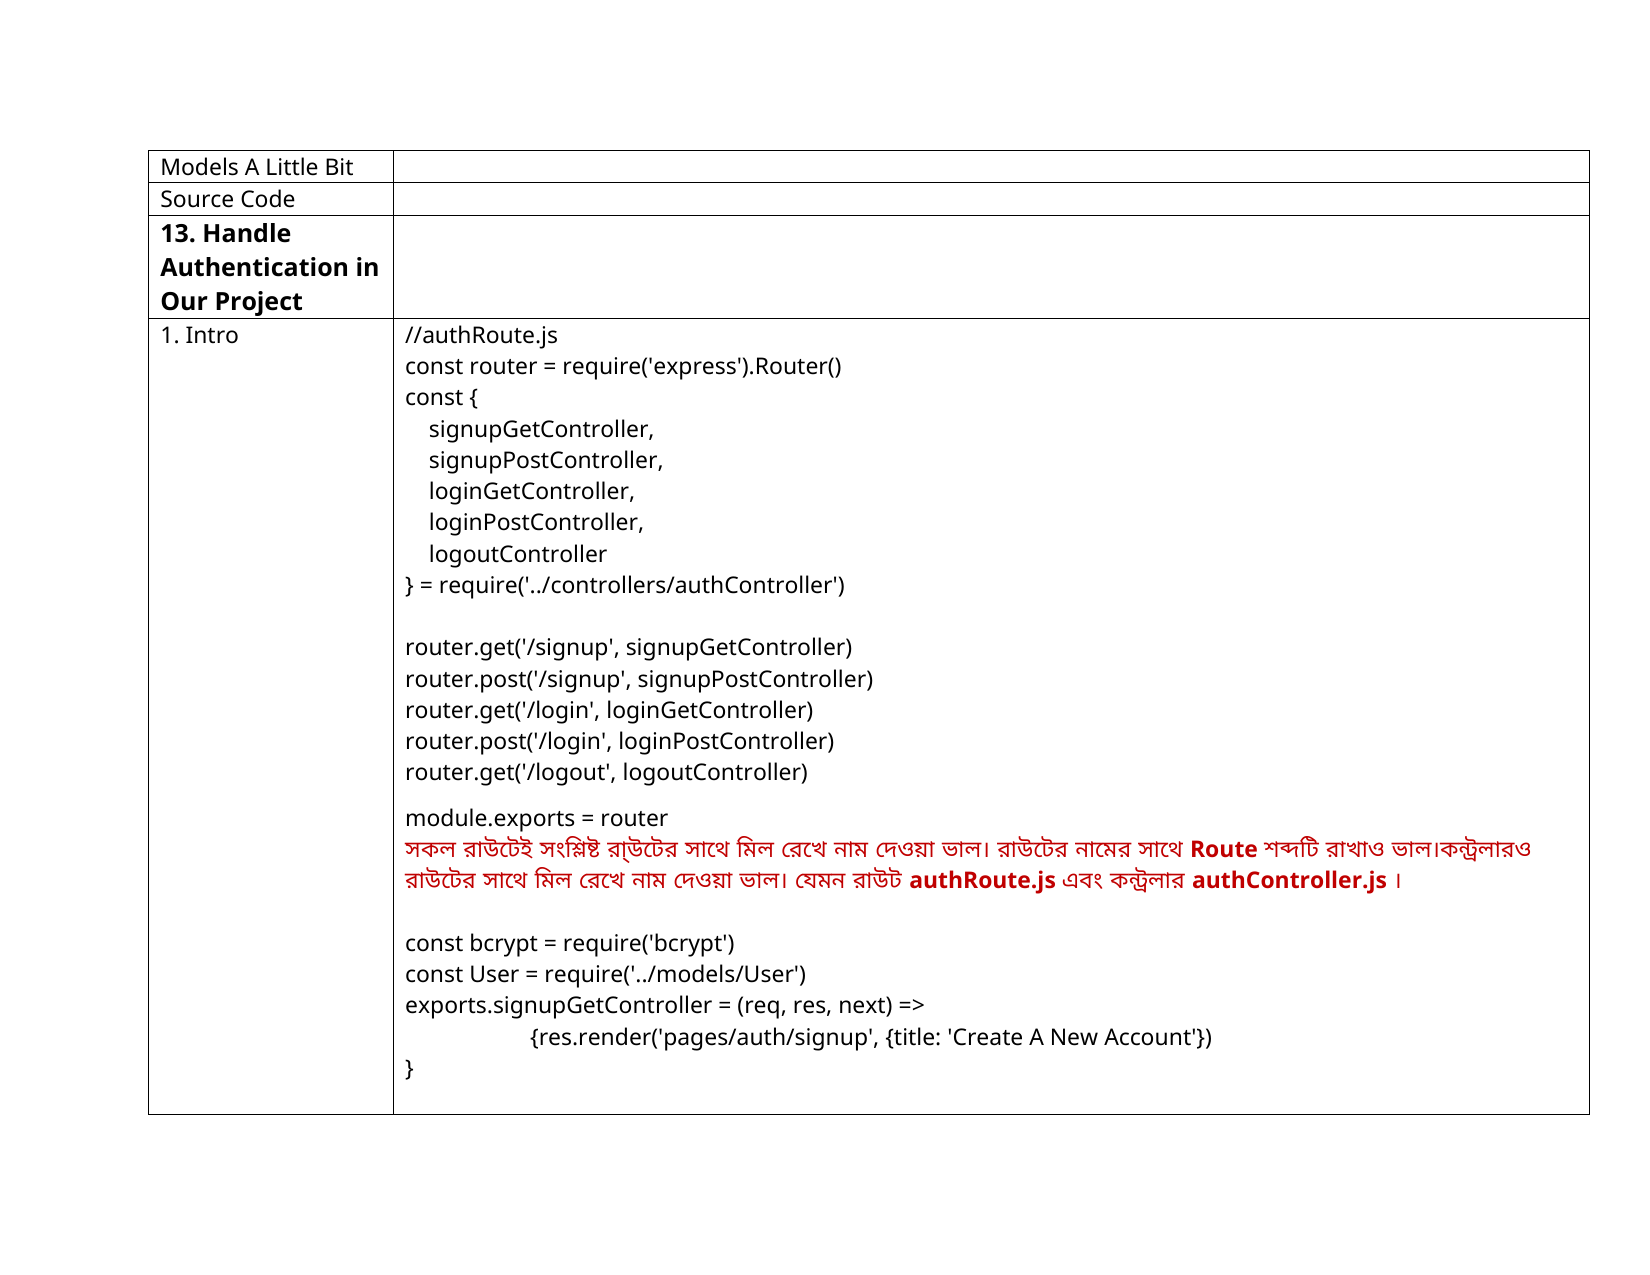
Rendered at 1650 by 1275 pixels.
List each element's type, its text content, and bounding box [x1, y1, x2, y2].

table_cell [394, 216, 1589, 318]
table_cell [394, 183, 1589, 214]
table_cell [394, 319, 1589, 1114]
table_cell 1. Intro [149, 319, 393, 1114]
table_cell [394, 151, 1589, 182]
table_cell 13. Handle Authentication in Our Project [149, 216, 393, 318]
table_cell Source Code [149, 183, 393, 214]
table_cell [149, 151, 393, 182]
